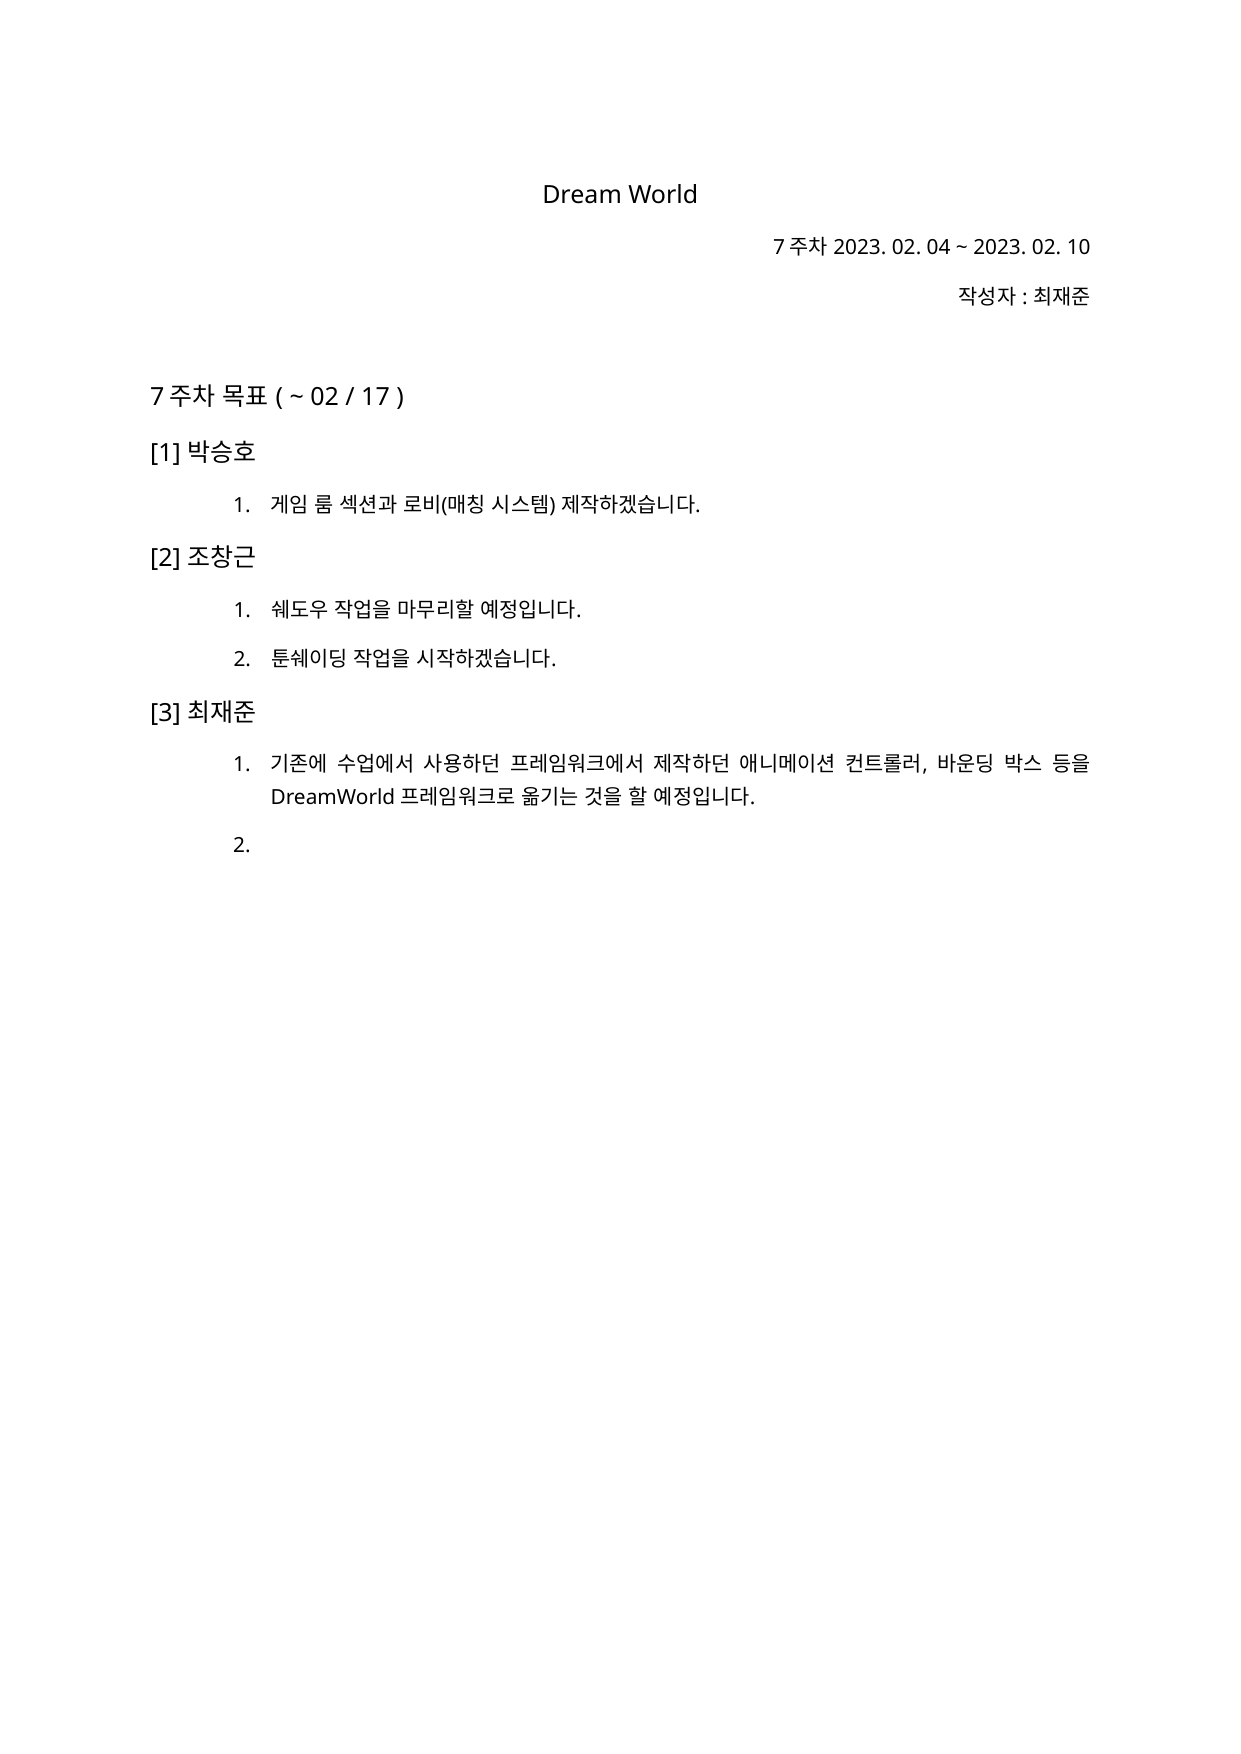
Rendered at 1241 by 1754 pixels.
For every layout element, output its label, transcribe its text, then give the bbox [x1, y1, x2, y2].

text [2] 조창근 [150, 537, 1090, 574]
list 게임 룸 섹션과 로비(매칭 시스템) 제작하겠습니다. [233, 488, 1090, 518]
list 툰쉐이딩 작업을 시작하겠습니다. [233, 643, 1090, 673]
text 7주차 2023. 02. 04 ~ 2023. 02. 10 [150, 231, 1090, 261]
text 작성자 : 최재준 [150, 280, 1090, 310]
list 기존에 수업에서 사용하던 프레임워크에서 제작하던 애니메이션 컨트롤러, 바운딩 박스 등을 DreamWorld 프레임워크로 옮기는 것을 할 예정입니다. [233, 748, 1090, 811]
text [3] 최재준 [150, 692, 1090, 728]
text Dream World [150, 177, 1090, 211]
list 쉐도우 작업을 마무리할 예정입니다. [233, 593, 1090, 623]
text [1] 박승호 [150, 432, 1090, 469]
text 7주차 목표 ( ~ 02 / 17 ) [150, 377, 1090, 413]
